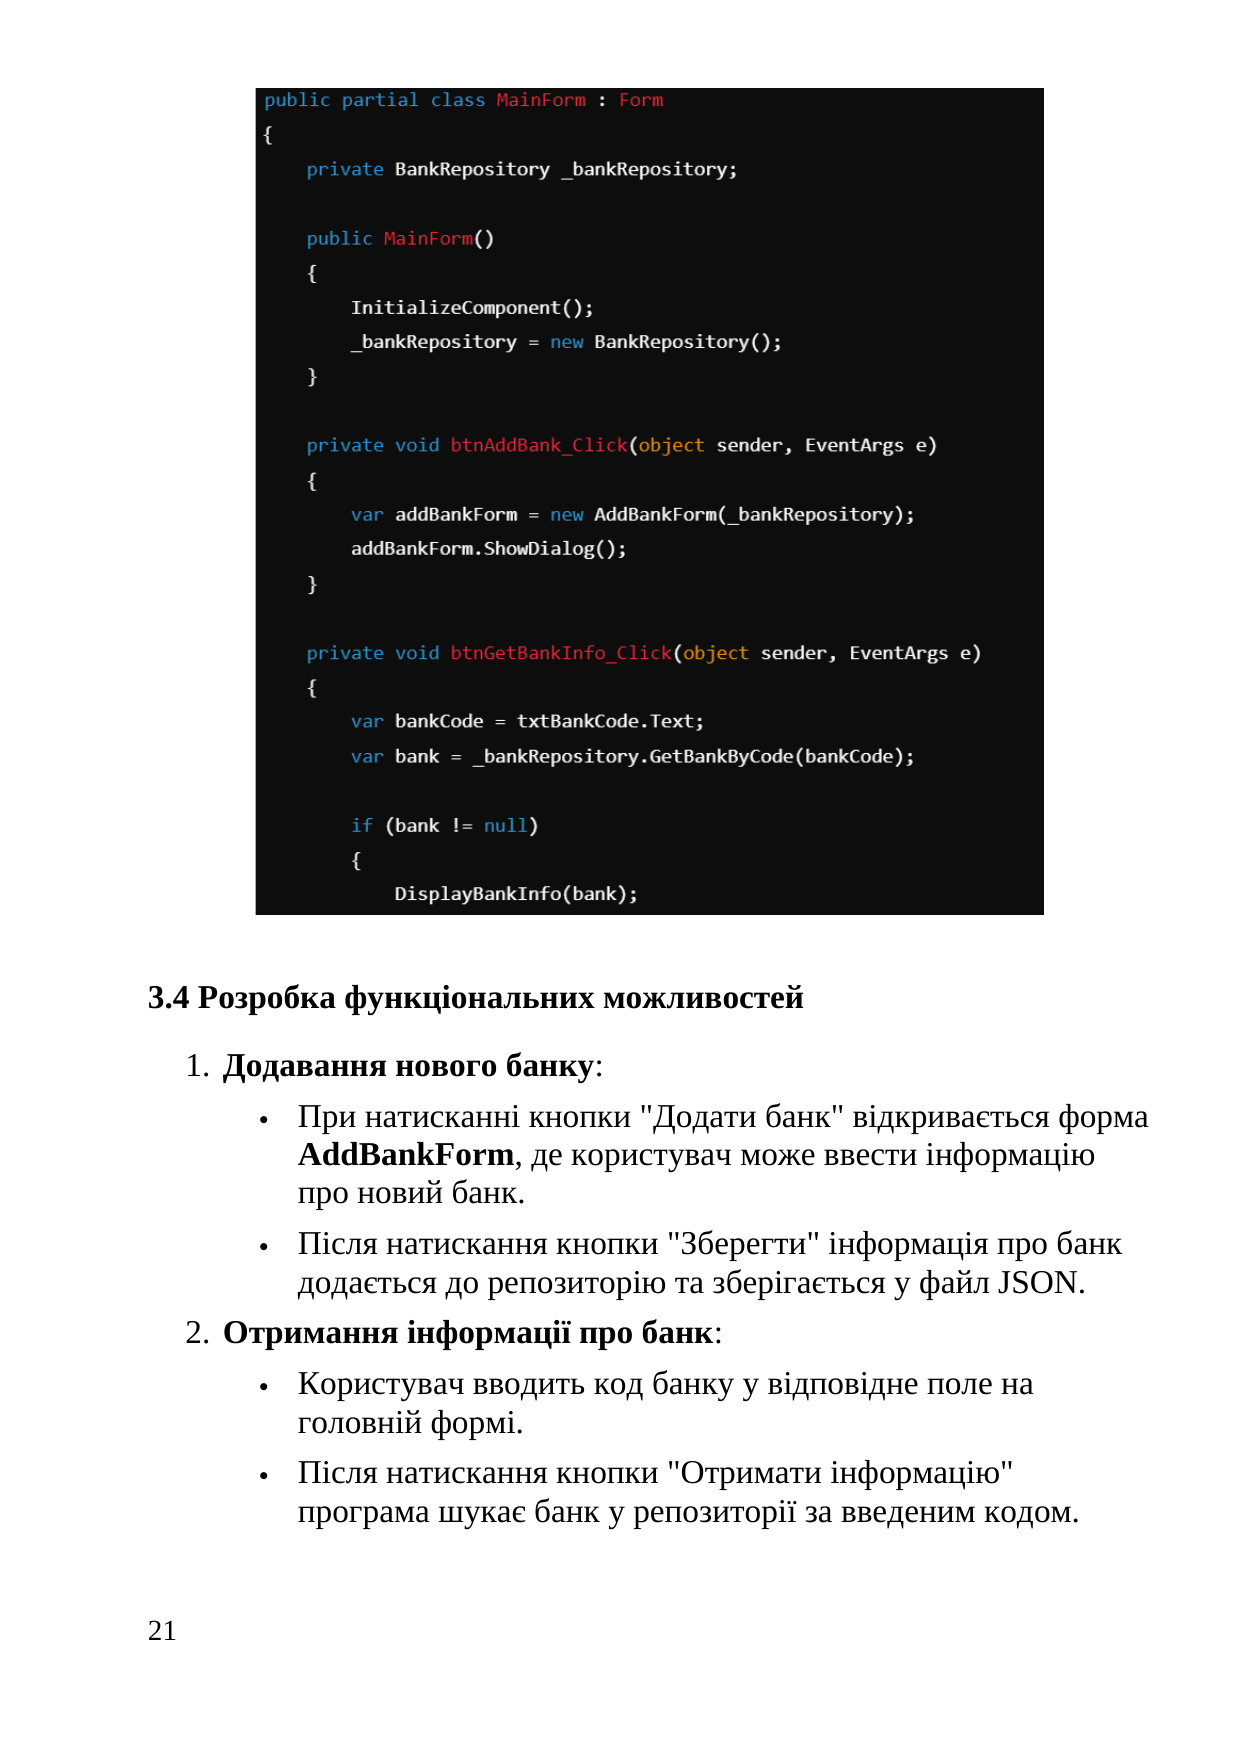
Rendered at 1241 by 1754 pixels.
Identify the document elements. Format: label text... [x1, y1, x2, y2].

list Користувач вводить код банку у відповідне поле на головній формі. [260, 1363, 1152, 1440]
list Додавання нового банку: [185, 1045, 1152, 1083]
list Після натискання кнопки "Отримати інформацію" програма шукає банк у репозиторії за введеним кодом. [260, 1453, 1152, 1529]
list Після натискання кнопки "Зберегти" інформація про банк додається до репозиторію та зберігається у файл JSON. [260, 1223, 1152, 1300]
picture [255, 88, 1044, 915]
list При натисканні кнопки "Додати банк" відкривається форма AddBankForm, де користувач може ввести інформацію про новий банк. [260, 1096, 1152, 1211]
list Отримання інформації про банк: [185, 1313, 1152, 1351]
text 3.4 Розробка функціональних можливостей [148, 978, 1152, 1016]
